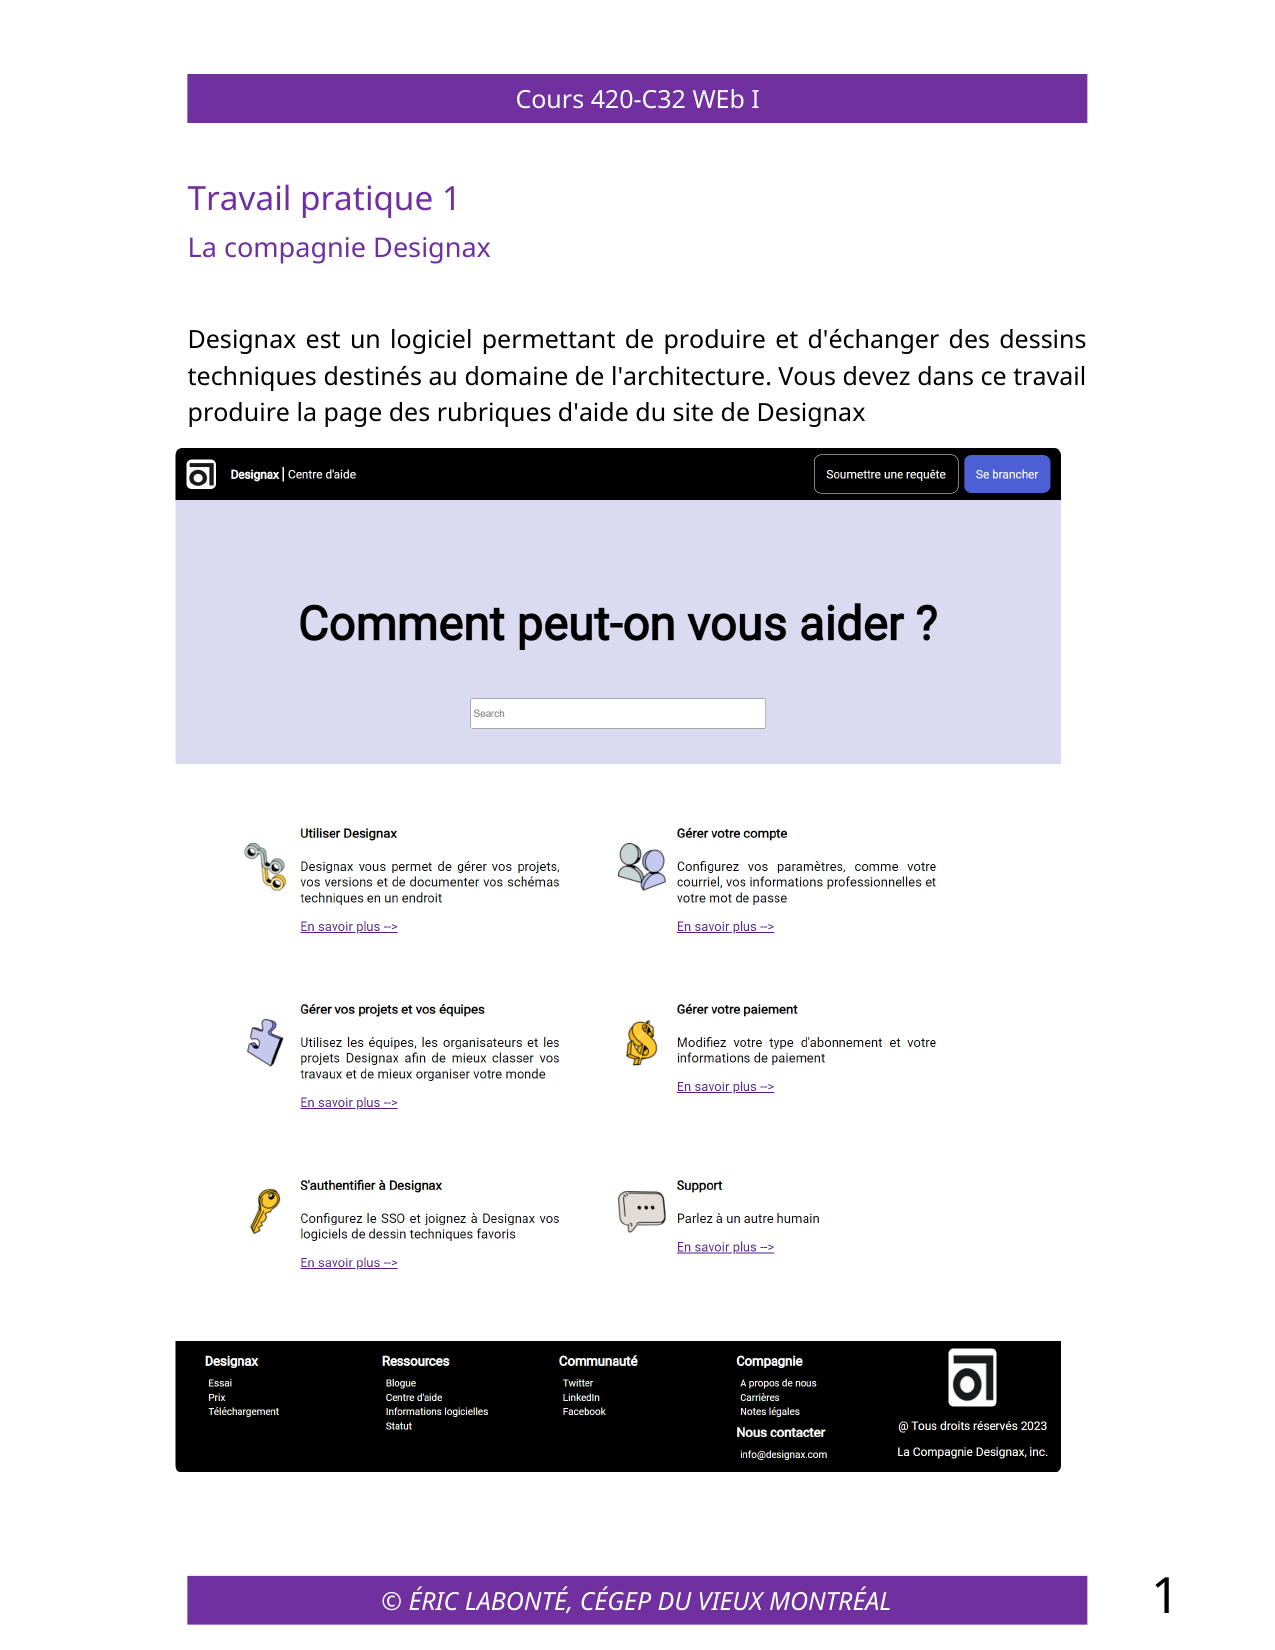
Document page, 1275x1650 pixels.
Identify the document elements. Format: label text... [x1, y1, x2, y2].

picture [54, 448, 1215, 1472]
subtitle La compagnie Designax [187, 228, 1087, 265]
text Designax est un logiciel permettant de produire et d'échanger des dessins techniques destinés au domaine de l'architecture. Vous devez dans ce travail produire la page des rubriques d'aide du site de Designax [187, 321, 1087, 429]
subtitle Travail pratique 1 [187, 175, 1087, 220]
